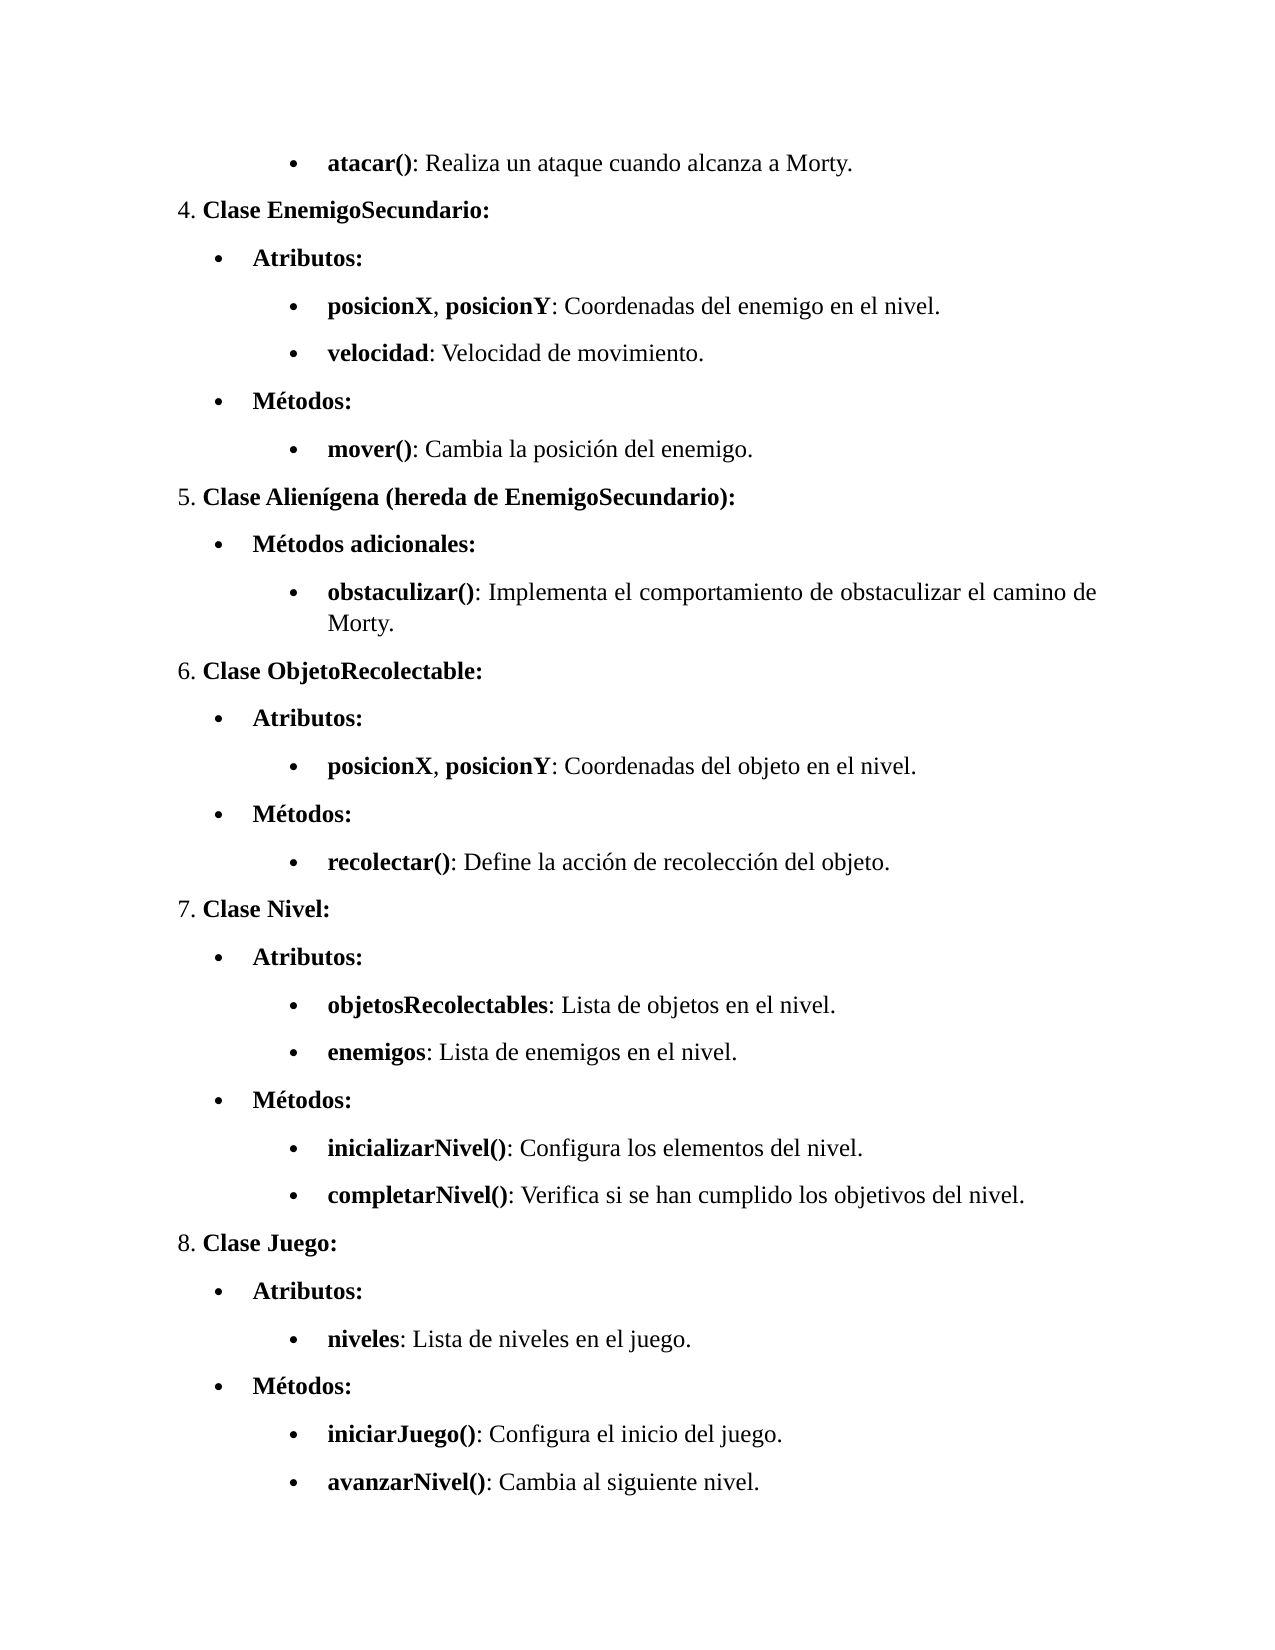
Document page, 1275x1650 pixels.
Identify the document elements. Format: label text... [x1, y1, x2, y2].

list atacar(): Realiza un ataque cuando alcanza a Morty. [290, 148, 1098, 176]
list enemigos: Lista de enemigos en el nivel. [290, 1037, 1098, 1066]
list Métodos adicionales: [215, 529, 1098, 558]
list niveles: Lista de niveles en el juego. [290, 1324, 1098, 1352]
list Métodos: [215, 386, 1098, 415]
list objetosRecolectables: Lista de objetos en el nivel. [290, 990, 1098, 1018]
list recolectar(): Define la acción de recolección del objeto. [290, 847, 1098, 875]
list obstaculizar(): Implementa el comportamiento de obstaculizar el camino de Morty. [290, 577, 1098, 637]
list Atributos: [215, 1276, 1098, 1305]
text 4. Clase EnemigoSecundario: [177, 195, 1098, 224]
list completarNivel(): Verifica si se han cumplido los objetivos del nivel. [290, 1181, 1098, 1209]
list Métodos: [215, 1085, 1098, 1114]
list inicializarNivel(): Configura los elementos del nivel. [290, 1133, 1098, 1162]
list avanzarNivel(): Cambia al siguiente nivel. [290, 1467, 1098, 1496]
list Métodos: [215, 1371, 1098, 1400]
text 6. Clase ObjetoRecolectable: [177, 656, 1098, 684]
list Atributos: [215, 942, 1098, 971]
list iniciarJuego(): Configura el inicio del juego. [290, 1419, 1098, 1448]
list mover(): Cambia la posición del enemigo. [290, 434, 1098, 463]
list Atributos: [215, 703, 1098, 732]
list posicionX, posicionY: Coordenadas del enemigo en el nivel. [290, 291, 1098, 319]
list posicionX, posicionY: Coordenadas del objeto en el nivel. [290, 751, 1098, 780]
list Atributos: [215, 243, 1098, 272]
list Métodos: [215, 799, 1098, 828]
text 7. Clase Nivel: [177, 894, 1098, 923]
text 8. Clase Juego: [177, 1228, 1098, 1257]
text 5. Clase Alienígena (hereda de EnemigoSecundario): [177, 482, 1098, 510]
list velocidad: Velocidad de movimiento. [290, 338, 1098, 367]
